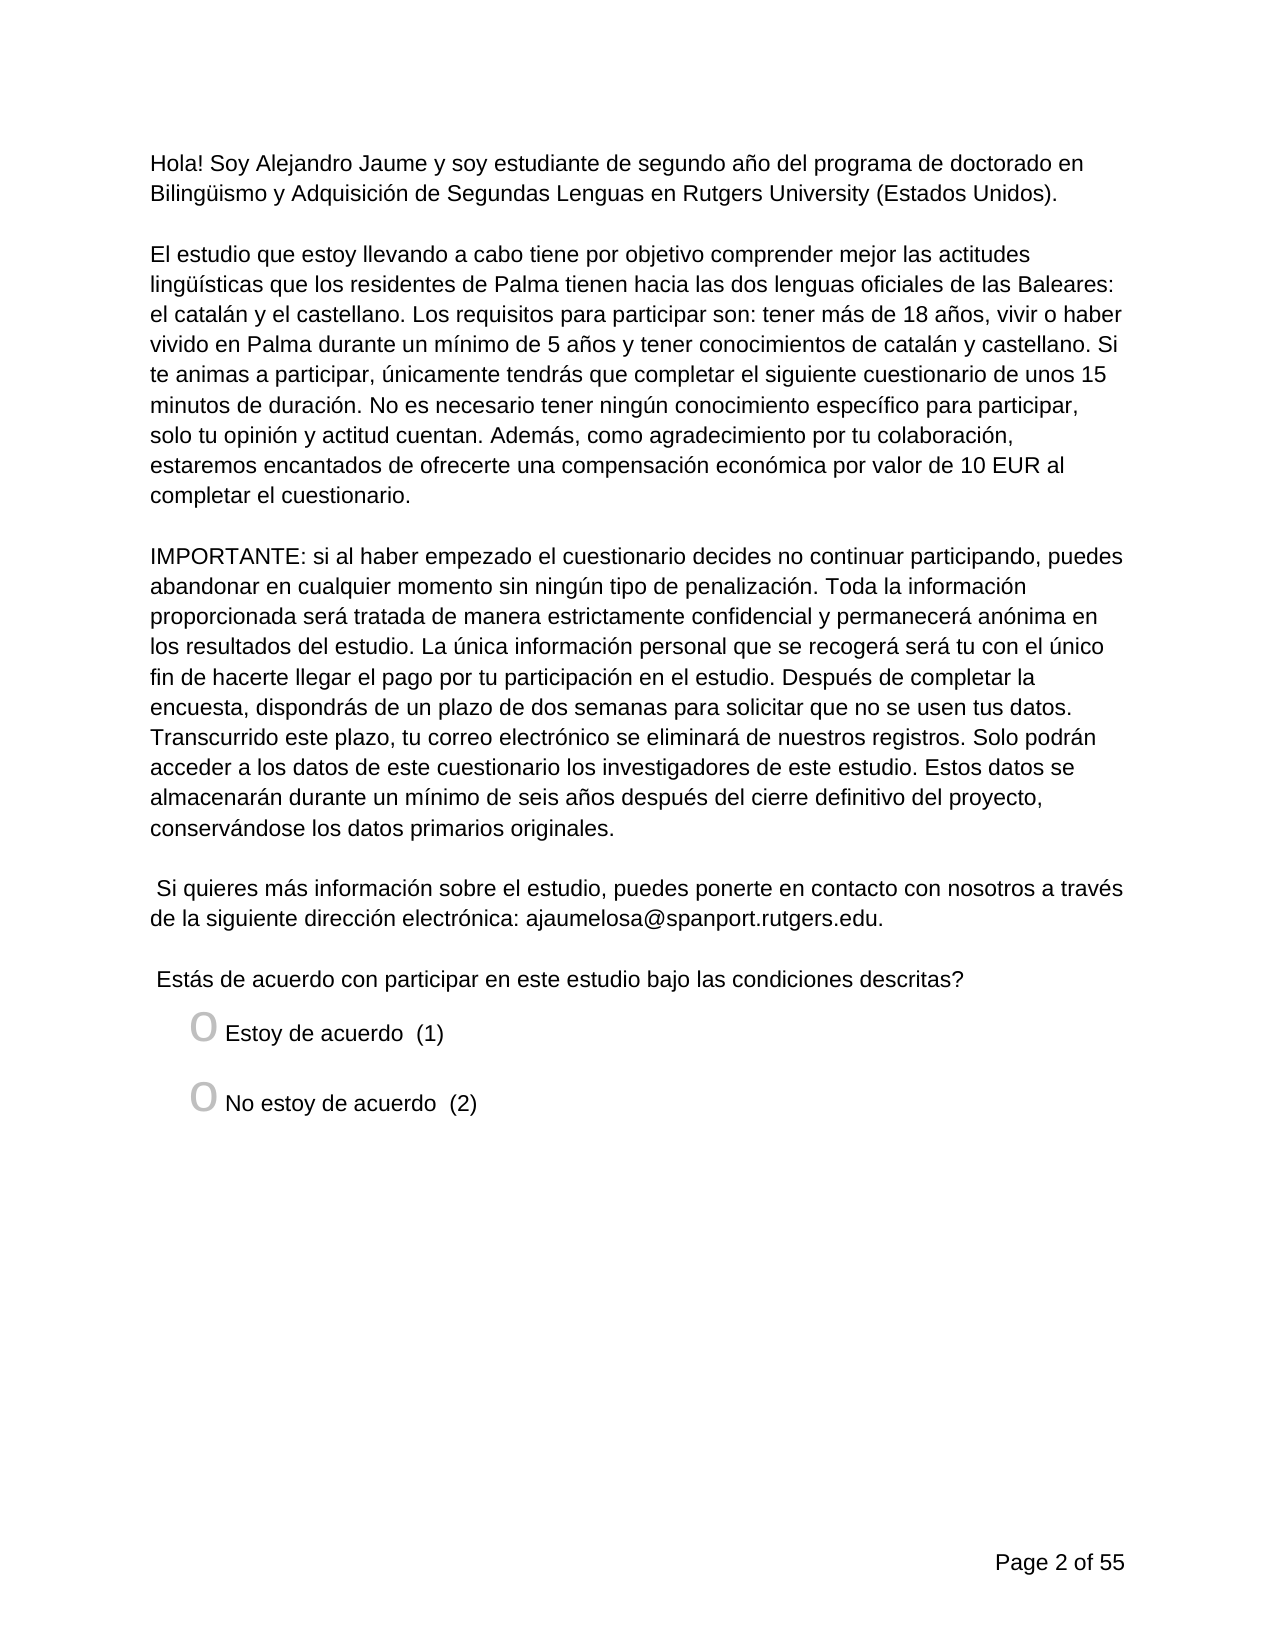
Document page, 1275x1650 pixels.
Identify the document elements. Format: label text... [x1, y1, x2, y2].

text Hola! Soy Alejandro Jaume y soy estudiante de segundo año del programa de doctorado en Bilingüismo y Adquisición de Segundas Lenguas en Rutgers University (Estados Unidos). El estudio que estoy llevando a cabo tiene por objetivo comprender mejor las actitudes lingüísticas que los residentes de Palma tienen hacia las dos lenguas oficiales de las Baleares: el catalán y el castellano. Los requisitos para participar son: tener más de 18 años, vivir o haber vivido en Palma durante un mínimo de 5 años y tener conocimientos de catalán y castellano. Si te animas a participar, únicamente tendrás que completar el siguiente cuestionario de unos 15 minutos de duración. No es necesario tener ningún conocimiento específico para participar, solo tu opinión y actitud cuentan. Además, como agradecimiento por tu colaboración, estaremos encantados de ofrecerte una compensación económica por valor de 10 EUR al completar el cuestionario. IMPORTANTE: si al haber empezado el cuestionario decides no continuar participando, puedes abandonar en cualquier momento sin ningún tipo de penalización. Toda la información proporcionada será tratada de manera estrictamente confidencial y permanecerá anónima en los resultados del estudio. La única información personal que se recogerá será tu con el único fin de hacerte llegar el pago por tu participación en el estudio. Después de completar la encuesta, dispondrás de un plazo de dos semanas para solicitar que no se usen tus datos. Transcurrido este plazo, tu correo electrónico se eliminará de nuestros registros. Solo podrán acceder a los datos de este cuestionario los investigadores de este estudio. Estos datos se almacenarán durante un mínimo de seis años después del cierre definitivo del proyecto, conservándose los datos primarios originales. Si quieres más información sobre el estudio, puedes ponerte en contacto con nosotros a través de la siguiente dirección electrónica: ajaumelosa@spanport.rutgers.edu. Estás de acuerdo con participar en este estudio bajo las condiciones descritas? [150, 150, 1125, 992]
list Estoy de acuerdo (1) [187, 996, 1125, 1057]
list No estoy de acuerdo (2) [187, 1066, 1125, 1128]
